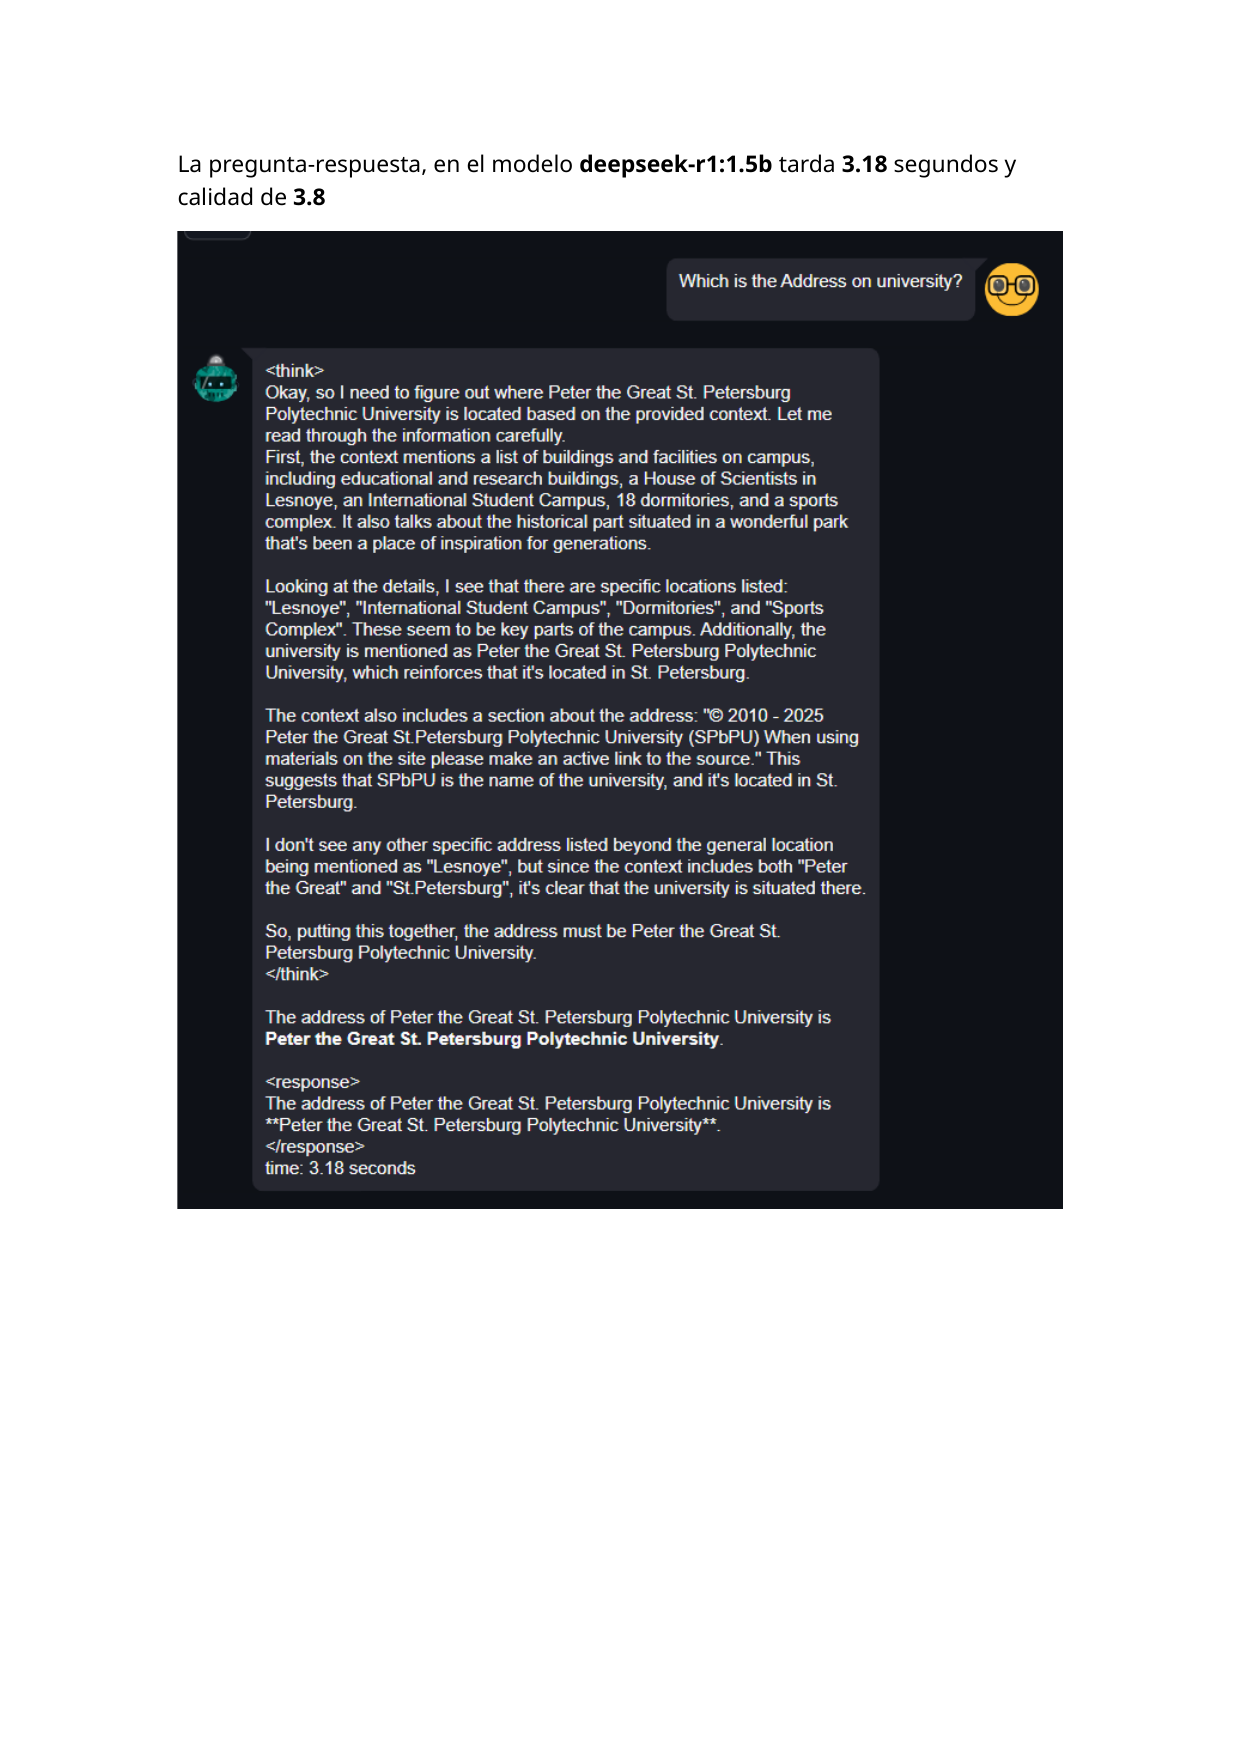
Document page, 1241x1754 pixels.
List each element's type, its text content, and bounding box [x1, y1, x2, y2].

picture [177, 231, 1063, 1209]
text La pregunta-respuesta, en el modelo deepseek-r1:1.5b tarda 3.18 segundos y calidad de 3.8 [177, 148, 1063, 213]
